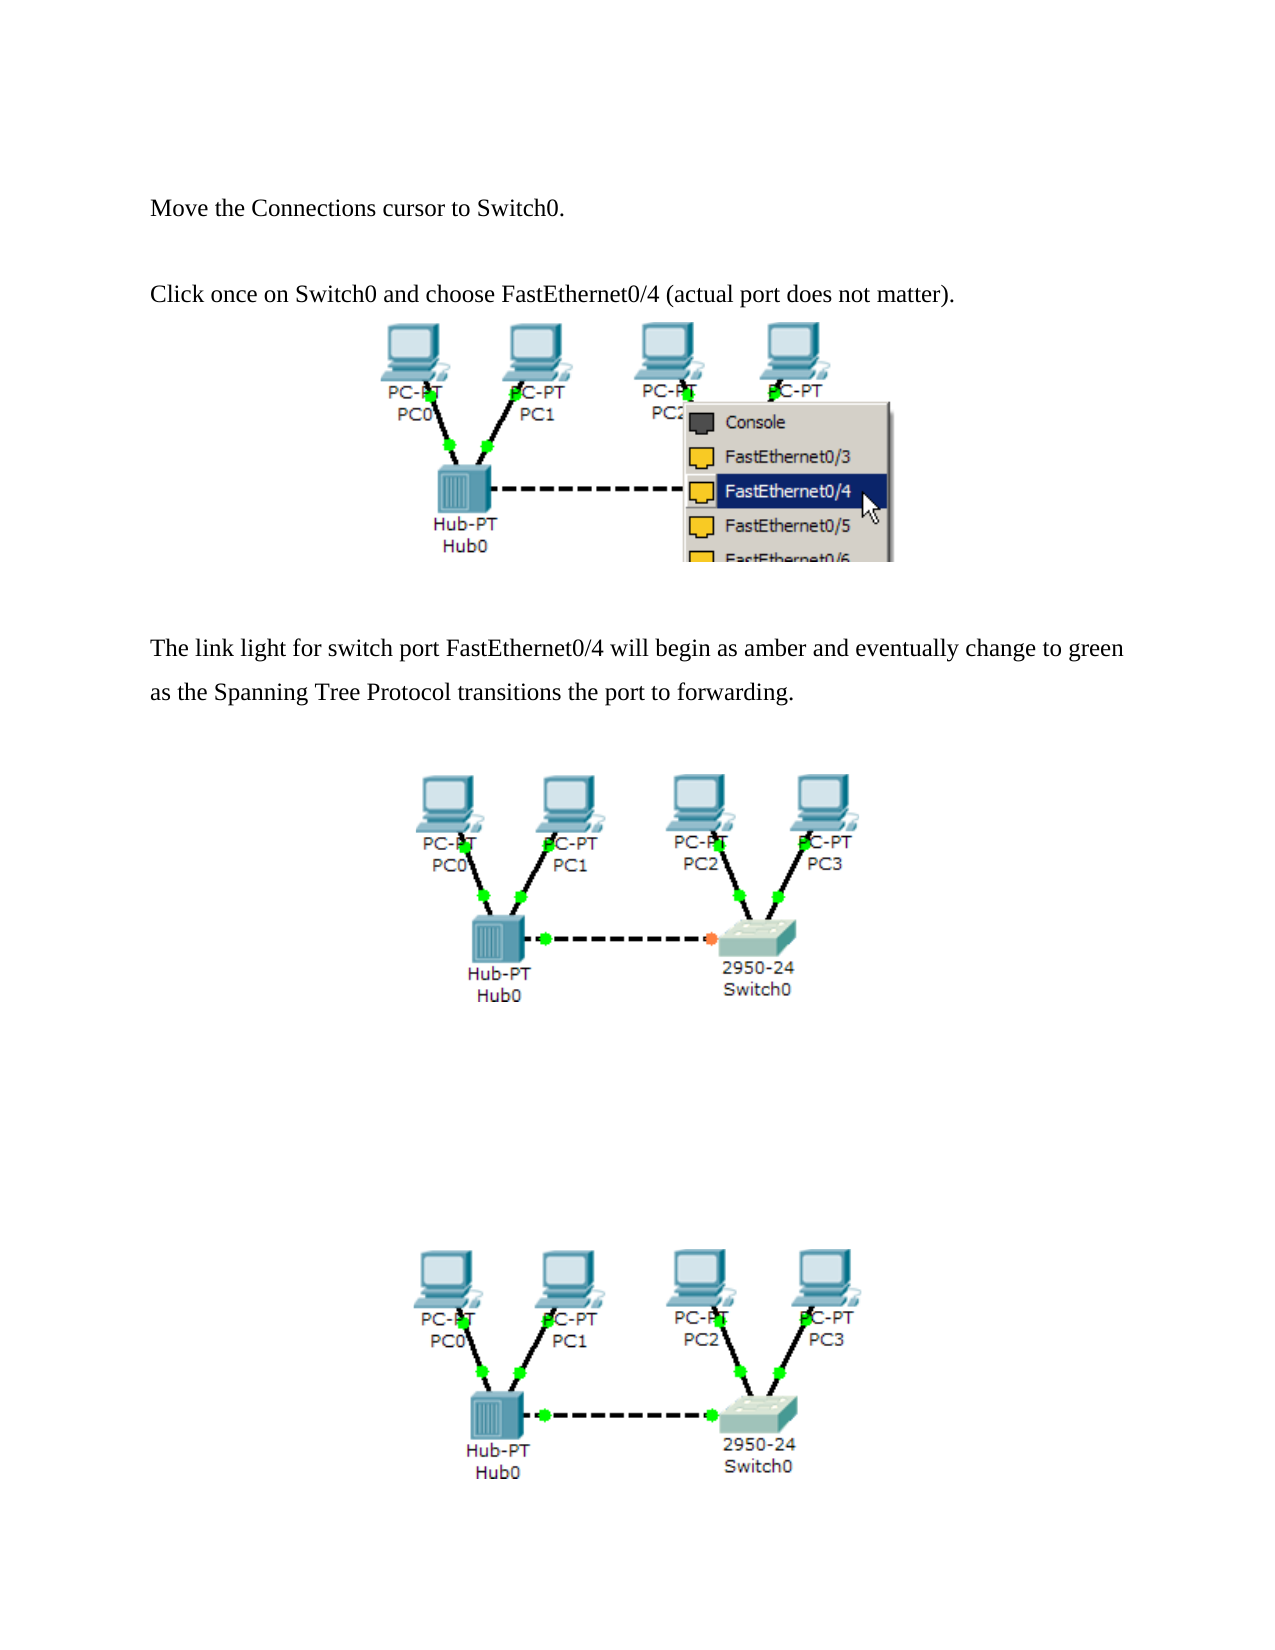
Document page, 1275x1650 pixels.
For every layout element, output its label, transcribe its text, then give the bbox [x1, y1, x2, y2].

picture [415, 774, 860, 1002]
text Click once on Switch0 and choose FastEthernet0/4 (actual port does not matter). [150, 279, 1125, 308]
picture [380, 322, 895, 562]
text The link light for switch port FastEthernet0/4 will begin as amber and eventually change to green as the Spanning Tree Protocol transitions the port to forwarding. [150, 633, 1125, 705]
text Move the Connections cursor to Switch0. [150, 193, 1125, 222]
picture [413, 1249, 862, 1479]
